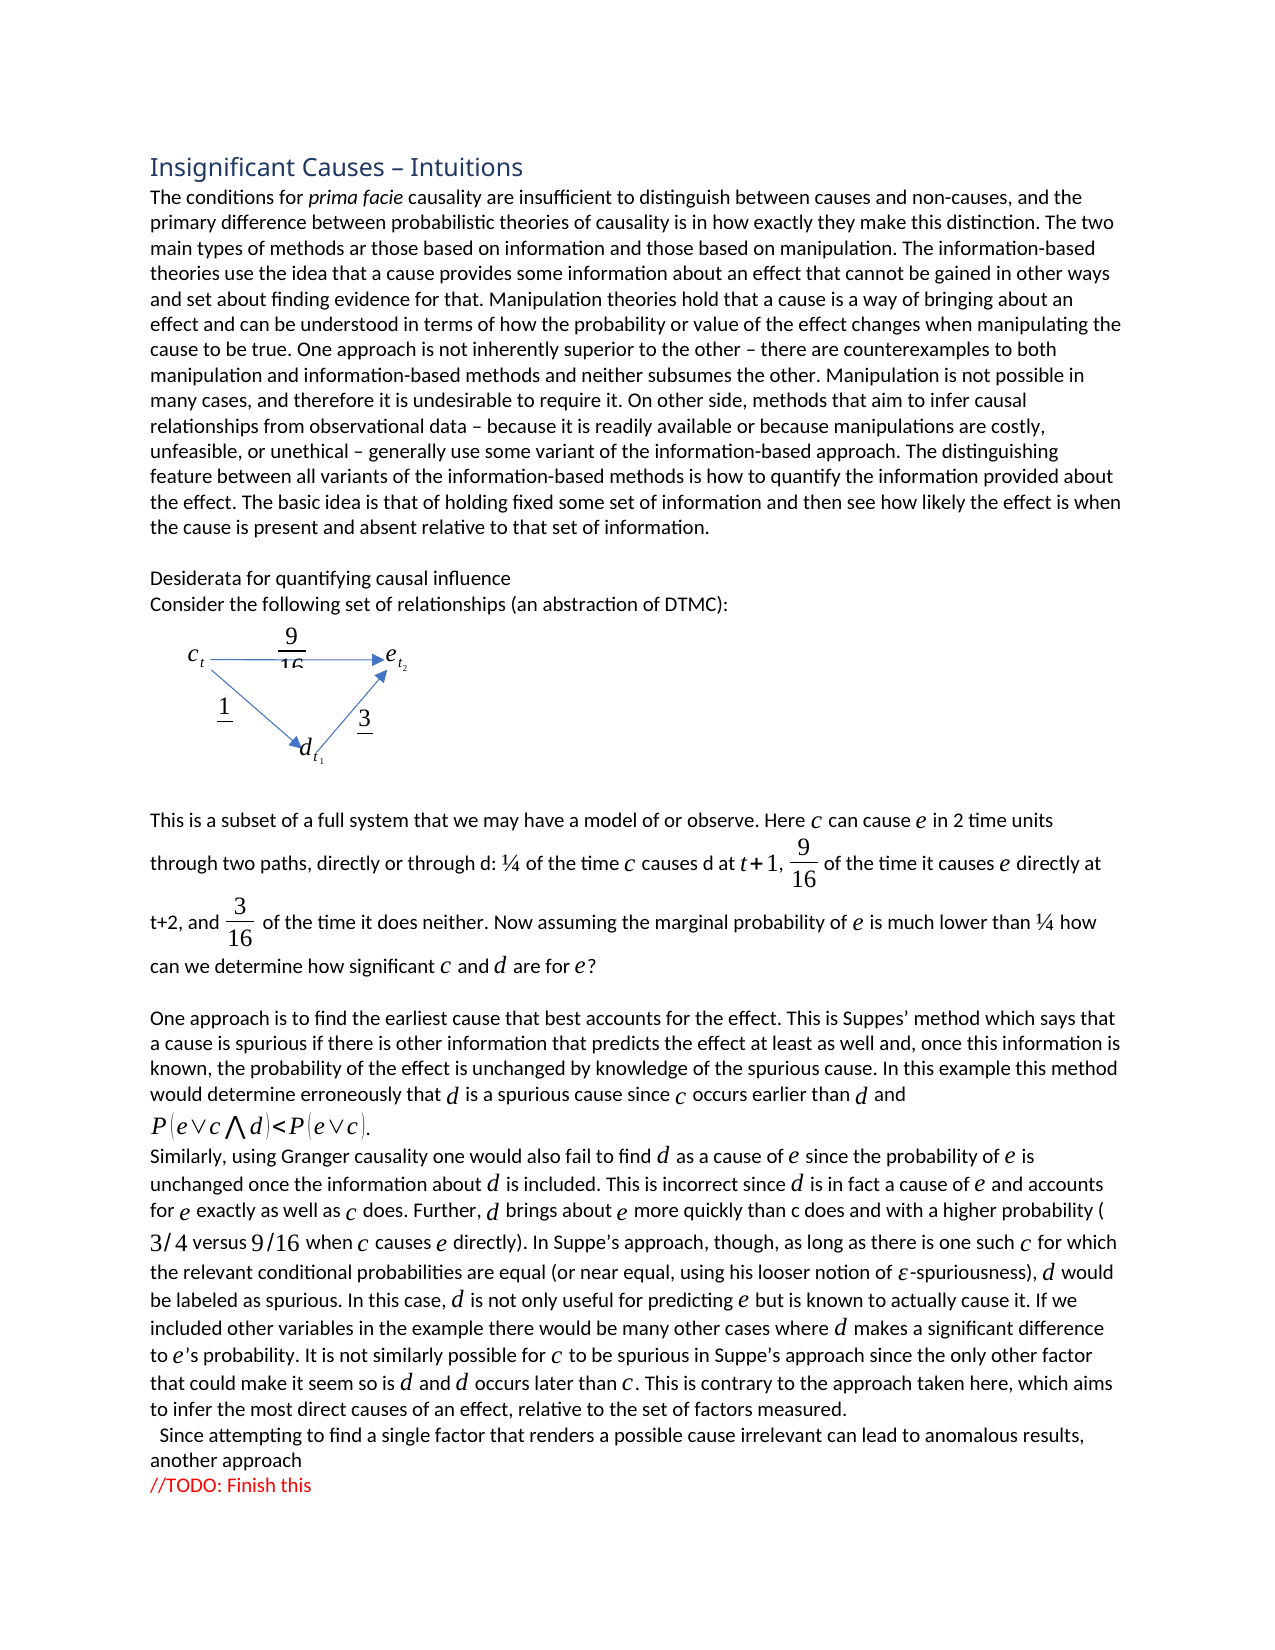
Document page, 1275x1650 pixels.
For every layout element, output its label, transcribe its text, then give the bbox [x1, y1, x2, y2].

text Consider the following set of relationships (an abstraction of DTMC): [150, 591, 1125, 616]
text One approach is to find the earliest cause that best accounts for the effect. This is Suppes’ method which says that a cause is spurious if there is other information that predicts the effect at least as well and, once this information is known, the probability of the effect is unchanged by knowledge of the spurious cause. In this example this method would determine erroneously that is a spurious cause since occurs earlier than and . [150, 1005, 1125, 1142]
text This is a subset of a full system that we may have a model of or observe. Here can cause in 2 time units through two paths, directly or through d: of the time causes d at , of the time it causes directly at t+2, and of the time it does neither. Now assuming the marginal probability of is much lower than how can we determine how significant and are for ? [150, 806, 1125, 979]
text Desiderata for quantifying causal influence [150, 565, 1125, 591]
text Since attempting to find a single factor that renders a possible cause irrelevant can lead to anomalous results, another approach [150, 1422, 1125, 1473]
text //TODO: Finish this [150, 1473, 1125, 1498]
subtitle Insignificant Causes – Intuitions [150, 150, 1125, 184]
text Similarly, using Granger causality one would also fail to find as a cause of since the probability of is unchanged once the information about is included. This is incorrect since is in fact a cause of and accounts for exactly as well as does. Further, brings about more quickly than c does and with a higher probability ( versus when causes directly). In Suppe’s approach, though, as long as there is one such for which the relevant conditional probabilities are equal (or near equal, using his looser notion of -spuriousness), would be labeled as spurious. In this case, is not only useful for predicting but is known to actually cause it. If we included other variables in the example there would be many other cases where makes a significant difference to ’s probability. It is not similarly possible for to be spurious in Suppe’s approach since the only other factor that could make it seem so is and occurs later than . This is contrary to the approach taken here, which aims to infer the most direct causes of an effect, relative to the set of factors measured. [150, 1142, 1125, 1422]
